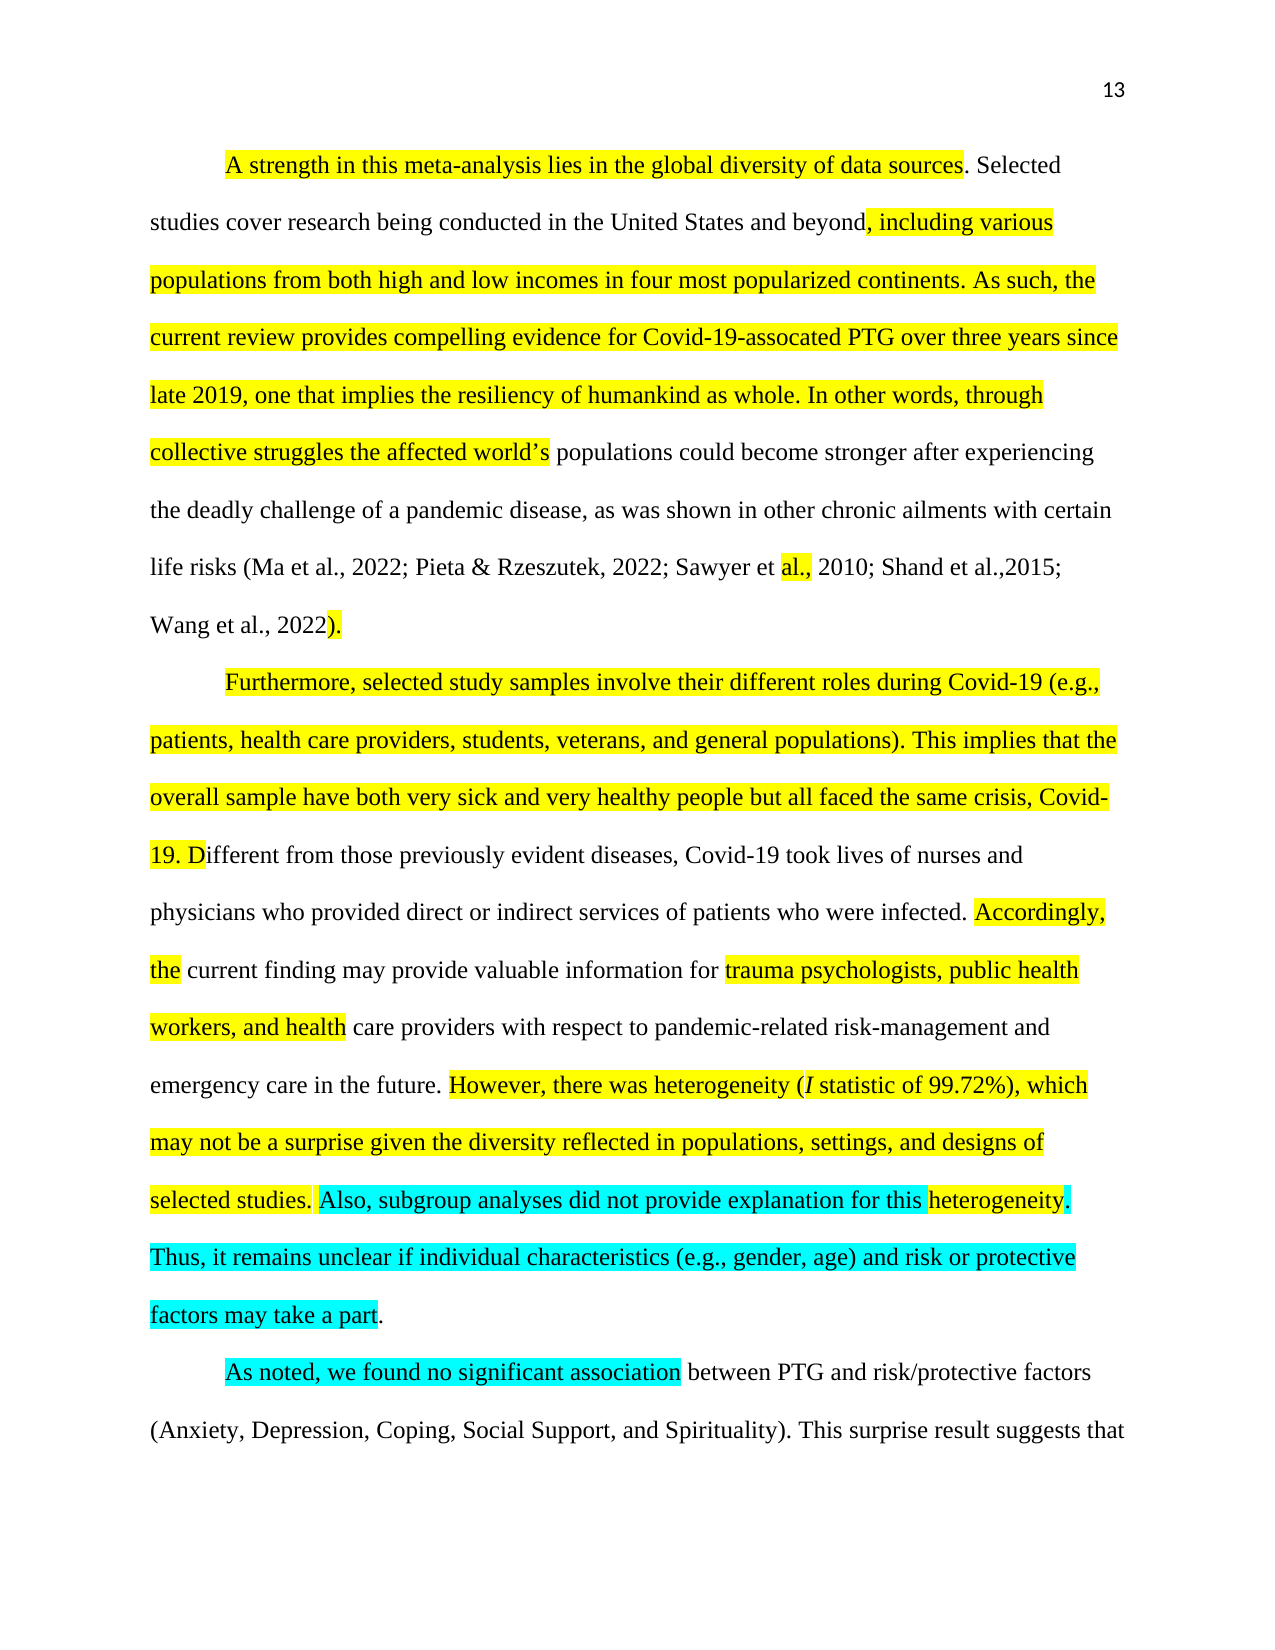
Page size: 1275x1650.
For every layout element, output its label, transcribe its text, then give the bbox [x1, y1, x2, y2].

text Furthermore, selected study samples involve their different roles during Covid-19 (e.g., patients, health care providers, students, veterans, and general populations). This implies that the overall sample have both very sick and very healthy people but all faced the same crisis, Covid-19. Different from those previously evident diseases, Covid-19 took lives of nurses and physicians who provided direct or indirect services of patients who were infected. Accordingly, the current finding may provide valuable information for trauma psychologists, public health workers, and health care providers with respect to pandemic-related risk-management and emergency care in the future. However, there was heterogeneity (I statistic of 99.72%), which may not be a surprise given the diversity reflected in populations, settings, and designs of selected studies. Also, subgroup analyses did not provide explanation for this heterogeneity. Thus, it remains unclear if individual characteristics (e.g., gender, age) and risk or protective factors may take a part. [150, 667, 1125, 1329]
text A strength in this meta-analysis lies in the global diversity of data sources. Selected studies cover research being conducted in the United States and beyond, including various populations from both high and low incomes in four most popularized continents. As such, the current review provides compelling evidence for Covid-19-assocated PTG over three years since late 2019, one that implies the resiliency of humankind as whole. In other words, through collective struggles the affected world’s populations could become stronger after experiencing the deadly challenge of a pandemic disease, as was shown in other chronic ailments with certain life risks (Ma et al., 2022; Pieta & Rzeszutek, 2022; Sawyer et al., 2010; Shand et al.,2015; Wang et al., 2022). [150, 150, 1125, 639]
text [150, 1357, 1125, 1444]
